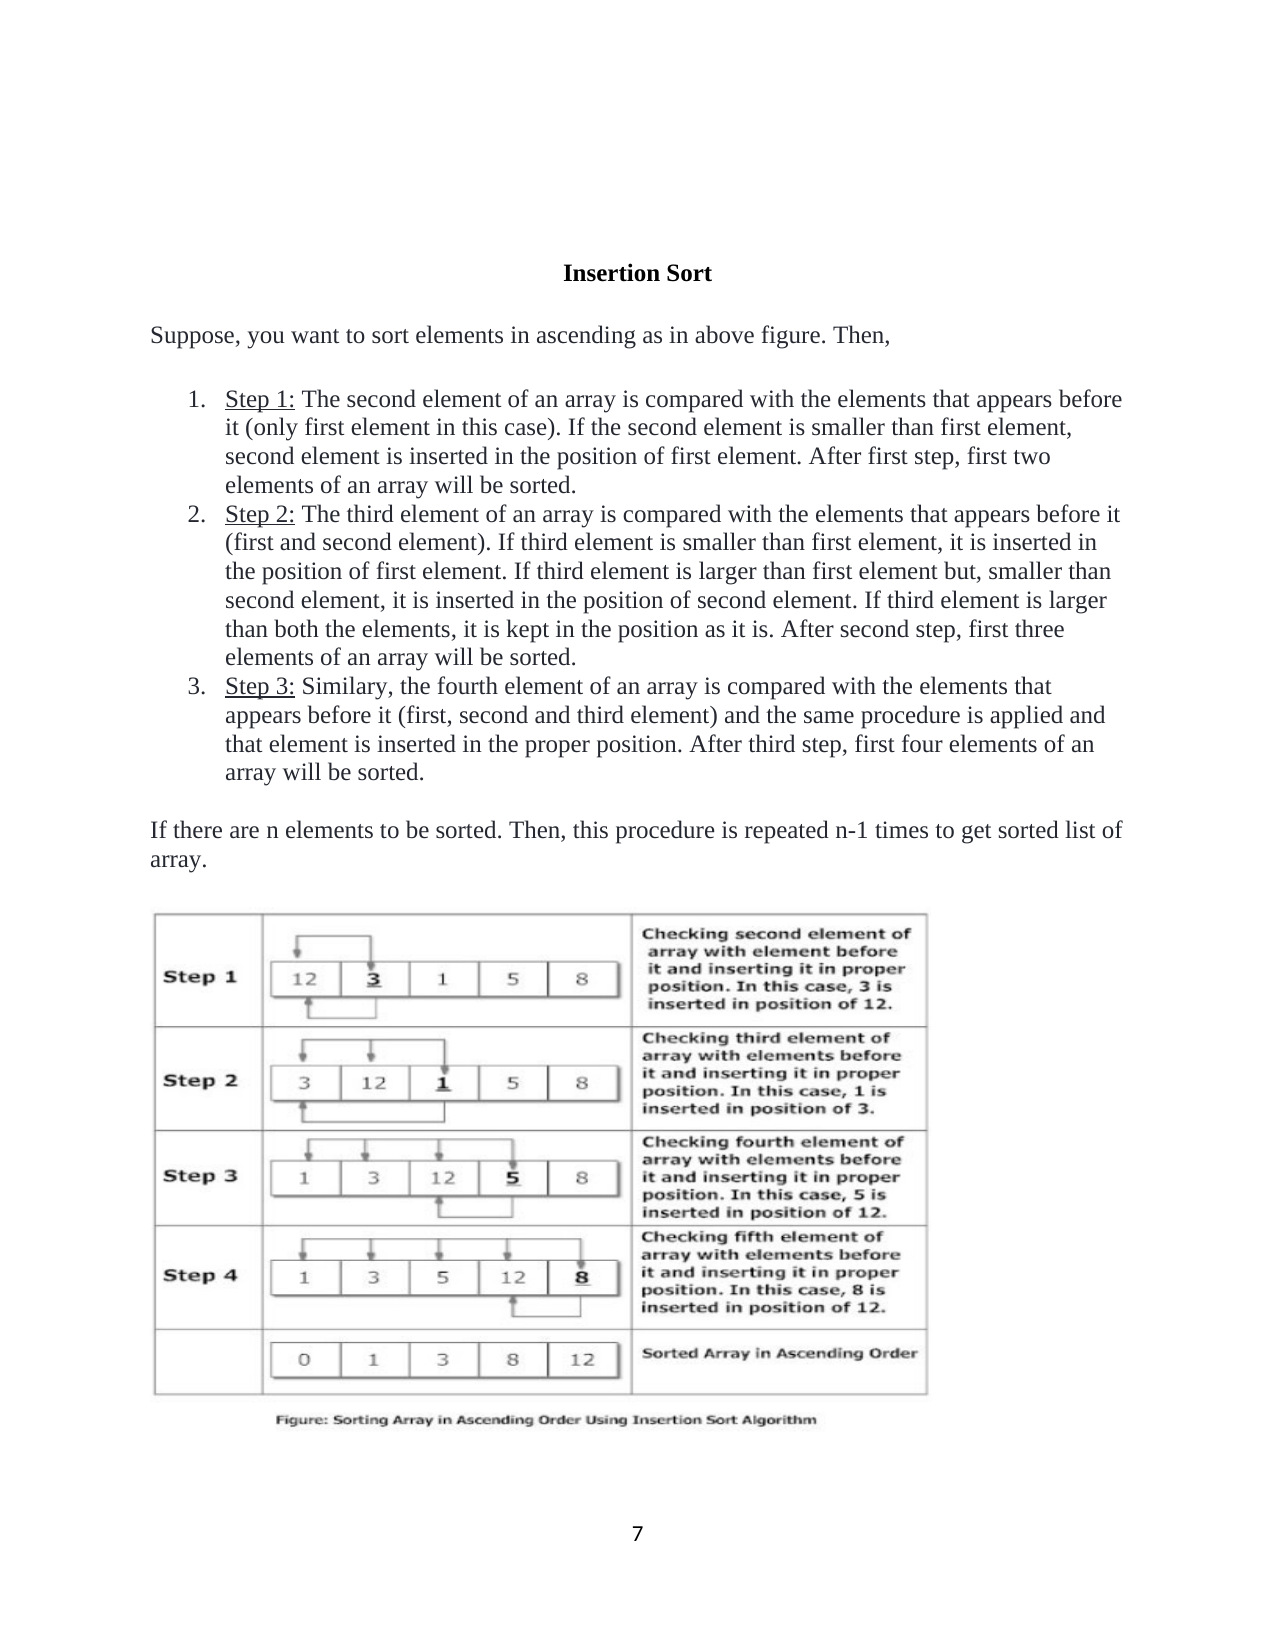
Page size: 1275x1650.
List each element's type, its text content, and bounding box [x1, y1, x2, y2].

text Insertion Sort [150, 258, 1125, 286]
list Step 1: The second element of an array is compared with the elements that appears before it (only first element in this case). If the second element is smaller than first element, second element is inserted in the position of first element. After first step, first two elements of an array will be sorted. [187, 384, 1125, 499]
picture [150, 907, 932, 1435]
text If there are n elements to be sorted. Then, this procedure is repeated n-1 times to get sorted list of array. [150, 815, 1125, 873]
list Step 3: Similary, the fourth element of an array is compared with the elements that appears before it (first, second and third element) and the same procedure is applied and that element is inserted in the proper position. After third step, first four elements of an array will be sorted. [187, 671, 1125, 786]
text Suppose, you want to sort elements in ascending as in above figure. Then, [150, 320, 1125, 349]
list Step 2: The third element of an array is compared with the elements that appears before it (first and second element). If third element is smaller than first element, it is inserted in the position of first element. If third element is larger than first element but, smaller than second element, it is inserted in the position of second element. If third element is larger than both the elements, it is kept in the position as it is. After second step, first three elements of an array will be sorted. [187, 499, 1125, 671]
